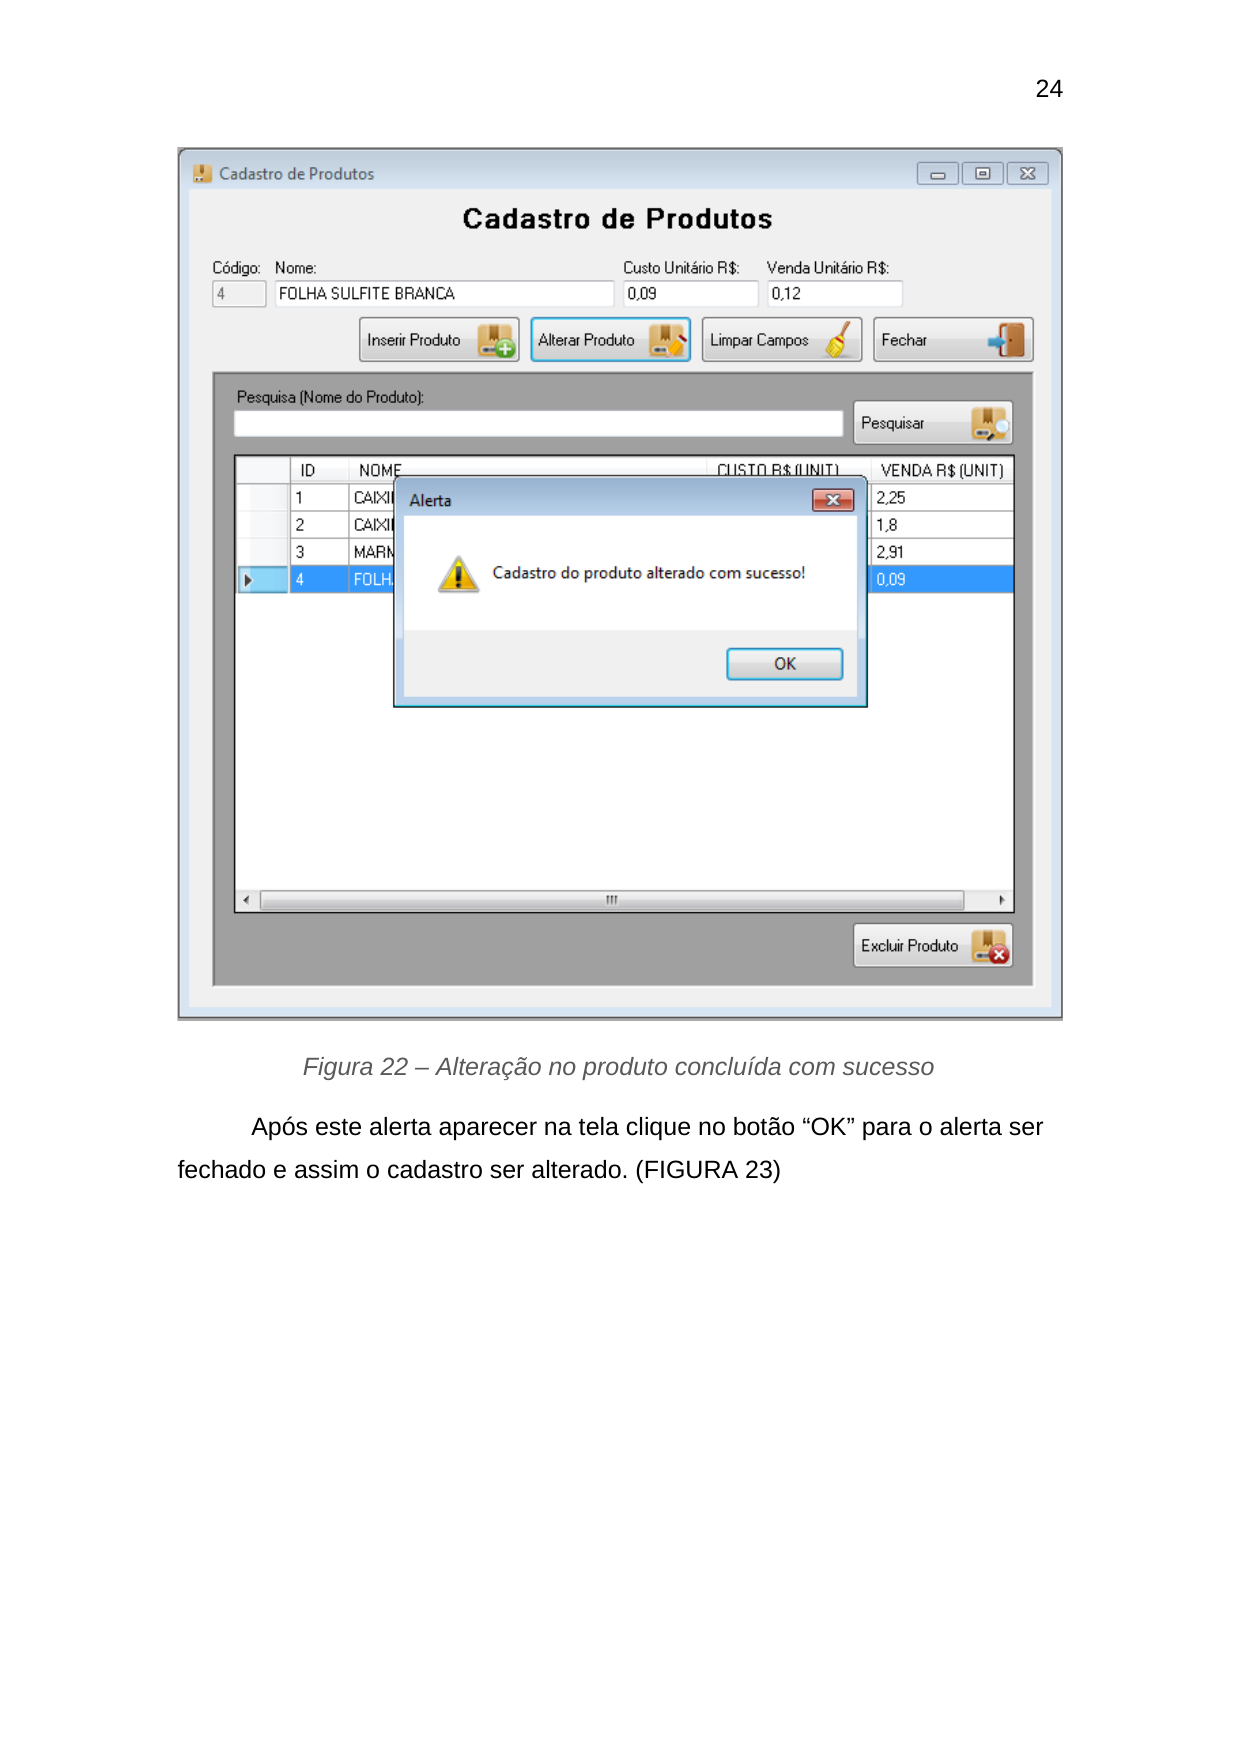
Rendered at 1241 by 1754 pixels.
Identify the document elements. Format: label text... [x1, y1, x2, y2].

text Após este alerta aparecer na tela clique no botão “OK” para o alerta ser fechado e assim o cadastro ser alterado. (FIGURA 23) [177, 1112, 1063, 1184]
text Figura 22 – Alteração no produto concluída com sucesso [177, 1052, 1063, 1081]
picture [177, 147, 1063, 1021]
